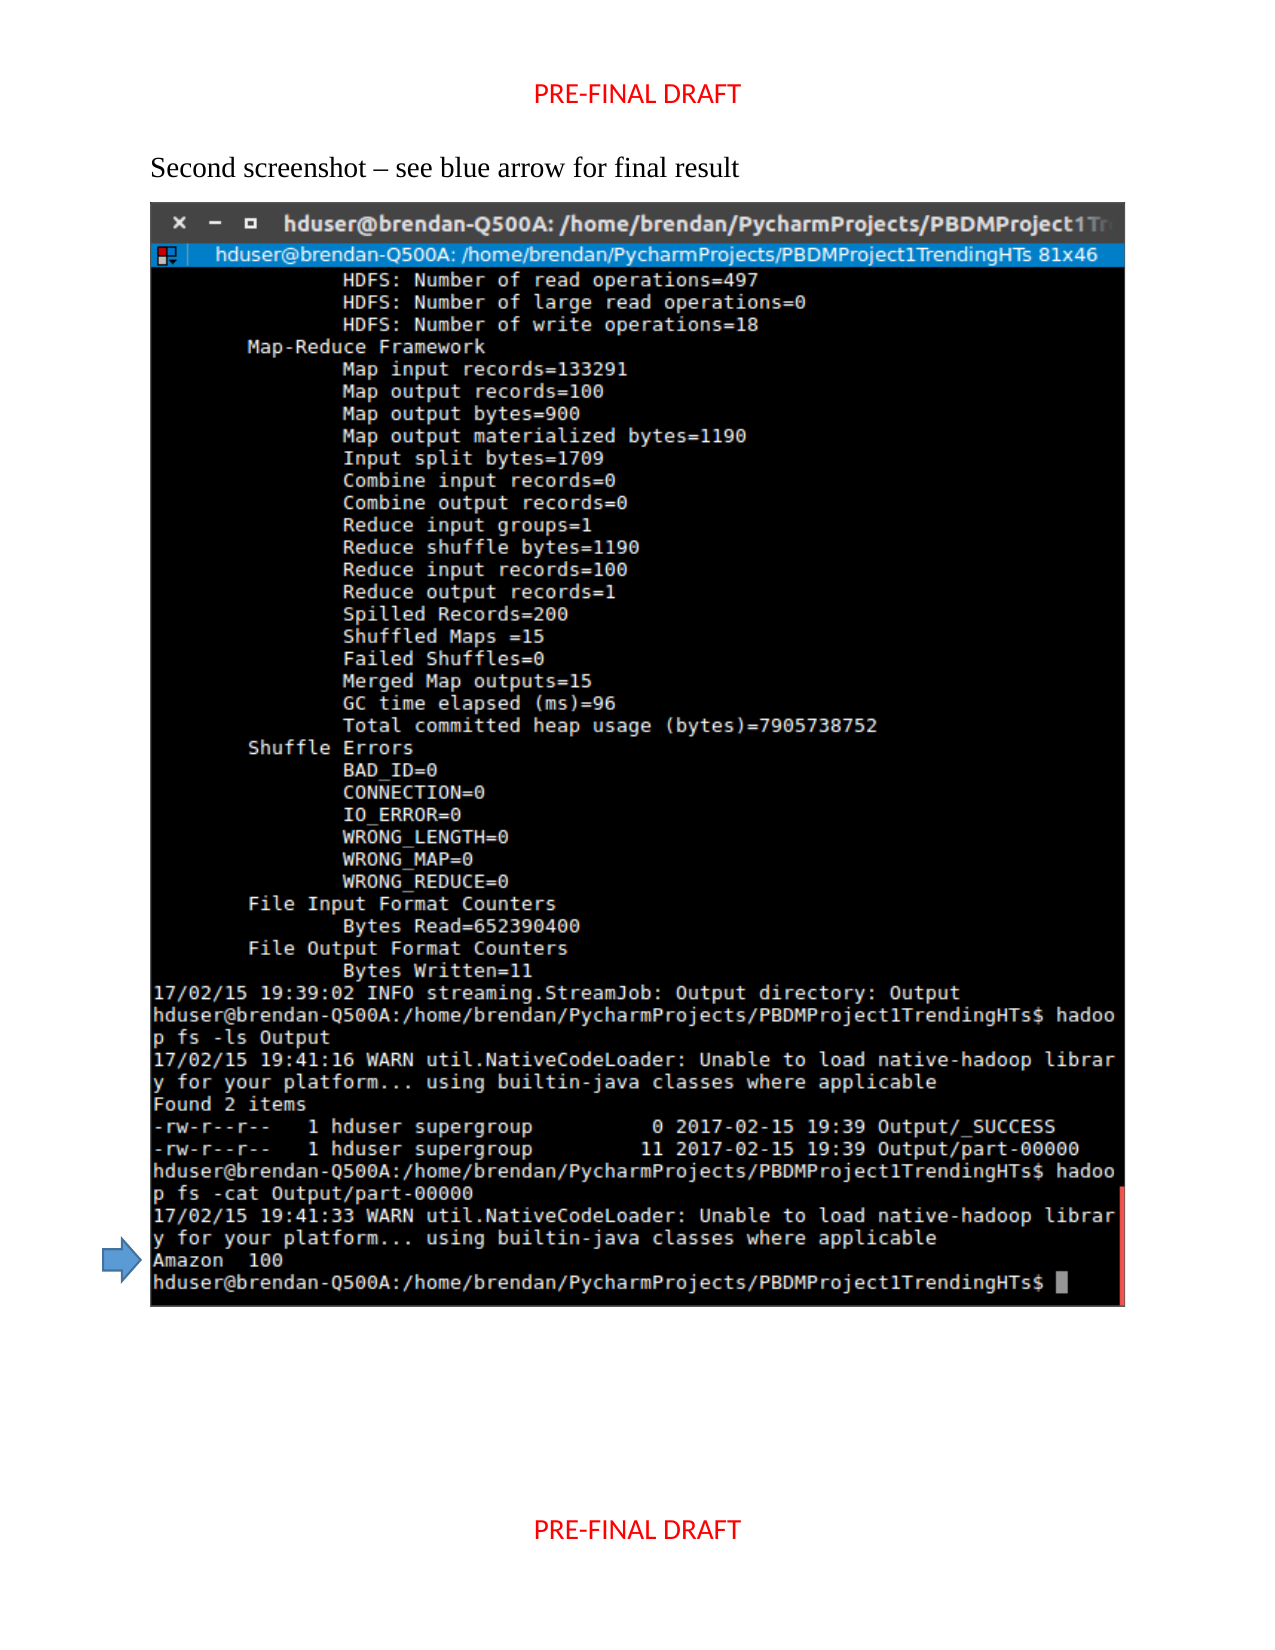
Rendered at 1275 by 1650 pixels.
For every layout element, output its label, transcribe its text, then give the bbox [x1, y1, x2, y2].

picture [150, 202, 1125, 1307]
text Second screenshot – see blue arrow for final result [150, 150, 1125, 183]
